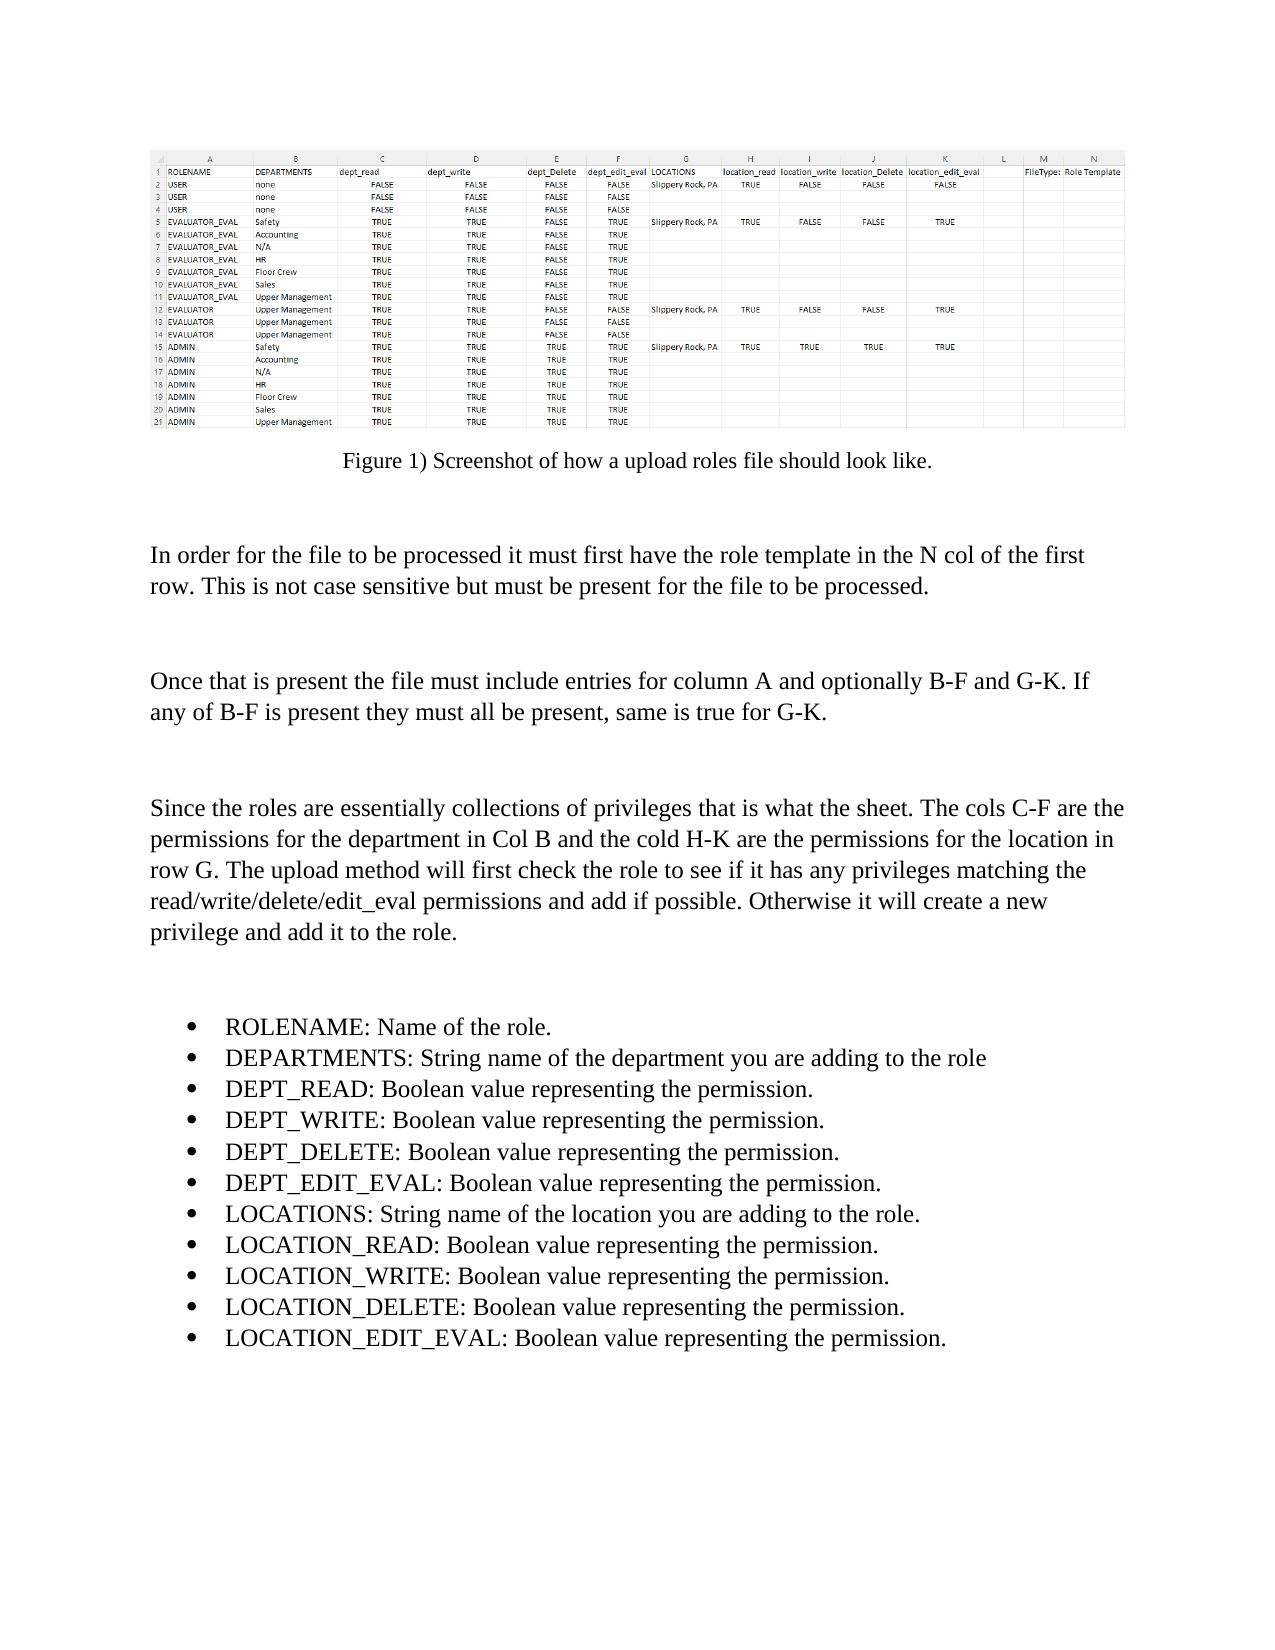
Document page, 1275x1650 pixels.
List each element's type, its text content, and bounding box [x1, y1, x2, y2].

list ROLENAME: Name of the role. [187, 1012, 1125, 1041]
list DEPT_EDIT_EVAL: Boolean value representing the permission. [187, 1168, 1125, 1196]
list DEPARTMENTS: String name of the department you are adding to the role [187, 1043, 1125, 1072]
list LOCATION_EDIT_EVAL: Boolean value representing the permission. [187, 1323, 1125, 1352]
list LOCATION_DELETE: Boolean value representing the permission. [187, 1292, 1125, 1321]
text Once that is present the file must include entries for column A and optionally B-F and G-K. If any of B-F is present they must all be present, same is true for G-K. [150, 666, 1125, 726]
text Since the roles are essentially collections of privileges that is what the sheet. The cols C-F are the permissions for the department in Col B and the cold H-K are the permissions for the location in row G. The upload method will first check the role to see if it has any privileges matching the read/write/delete/edit_eval permissions and add if possible. Otherwise it will create a new privilege and add it to the role. [150, 793, 1125, 946]
picture [150, 150, 1125, 429]
list LOCATIONS: String name of the location you are adding to the role. [187, 1199, 1125, 1227]
list DEPT_WRITE: Boolean value representing the permission. [187, 1106, 1125, 1134]
list DEPT_DELETE: Boolean value representing the permission. [187, 1137, 1125, 1165]
list LOCATION_WRITE: Boolean value representing the permission. [187, 1261, 1125, 1289]
text In order for the file to be processed it must first have the role template in the N col of the first row. This is not case sensitive but must be present for the file to be processed. [150, 540, 1125, 600]
list DEPT_READ: Boolean value representing the permission. [187, 1074, 1125, 1103]
text Figure 1) Screenshot of how a upload roles file should look like. [150, 447, 1125, 473]
list LOCATION_READ: Boolean value representing the permission. [187, 1230, 1125, 1258]
